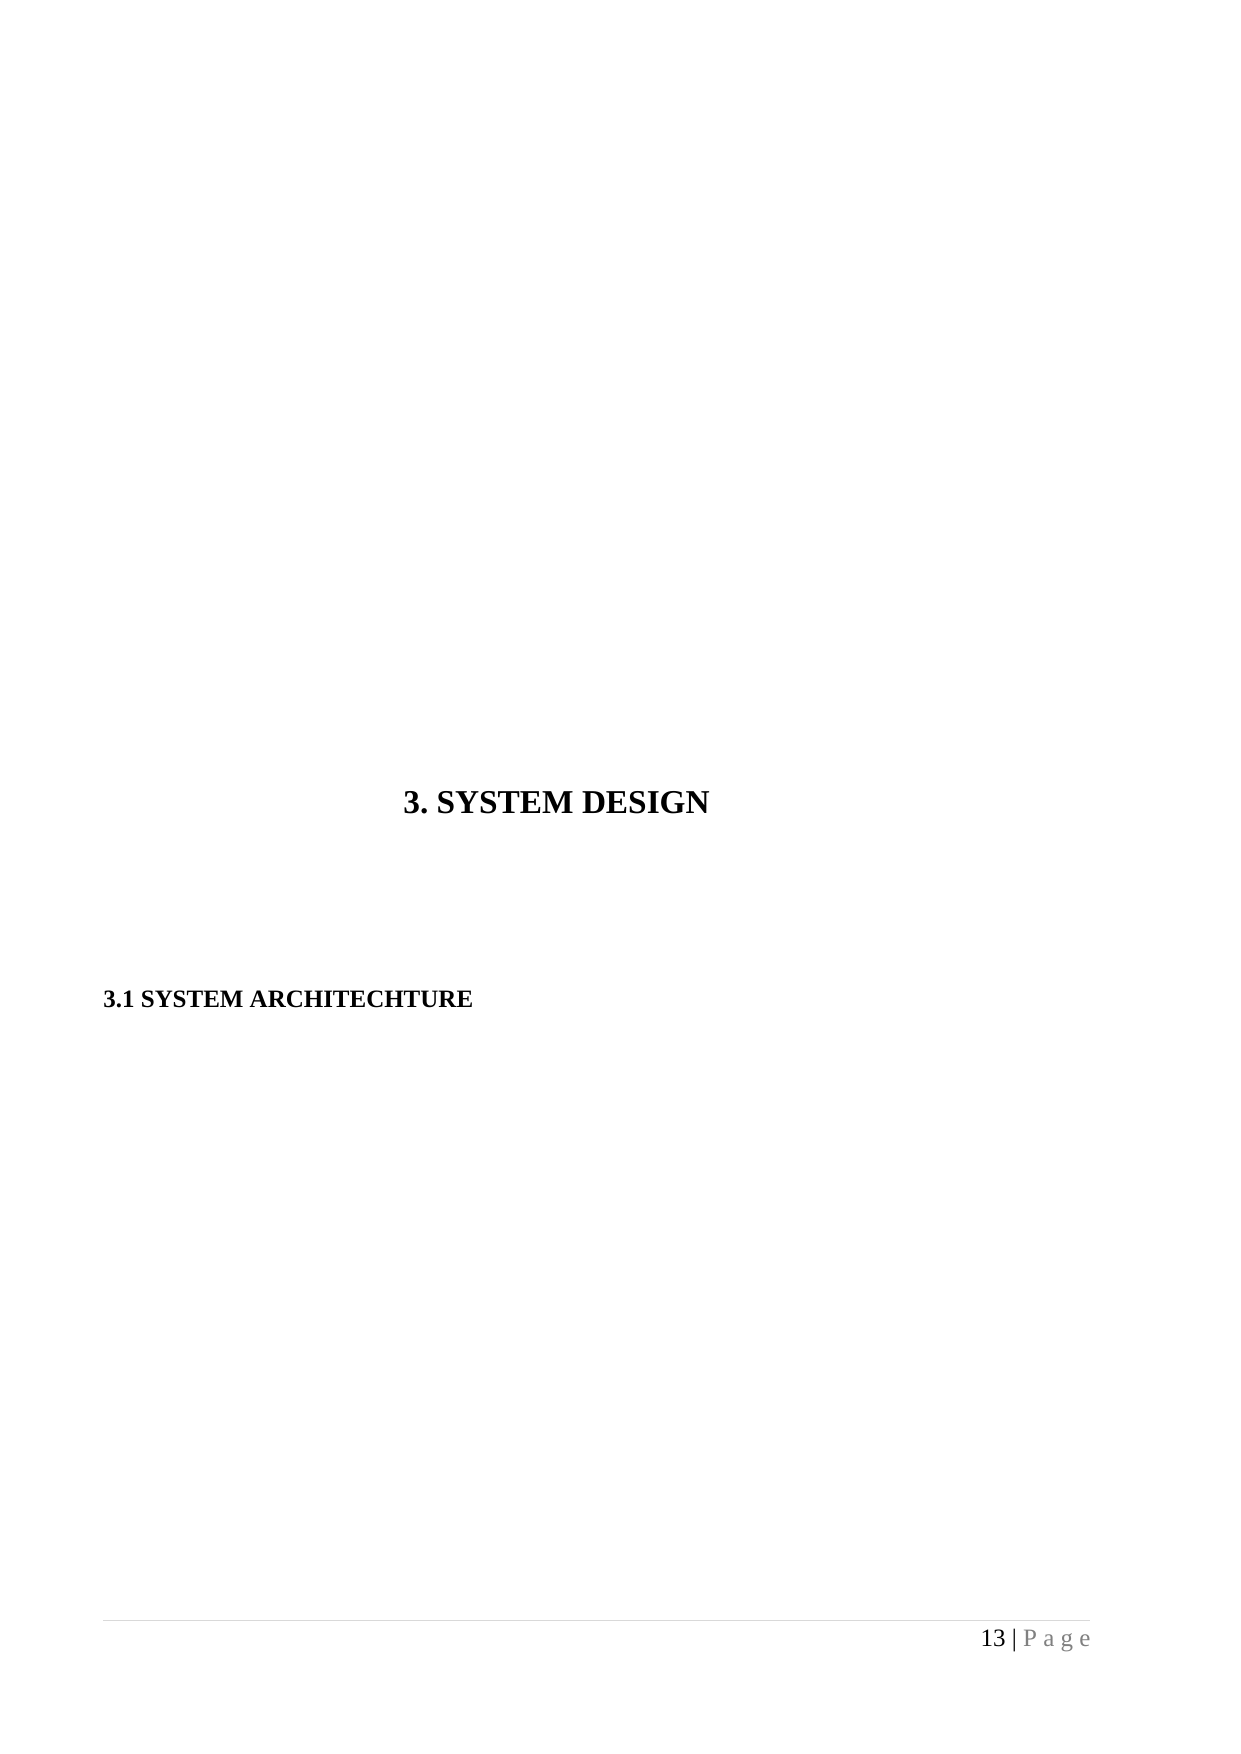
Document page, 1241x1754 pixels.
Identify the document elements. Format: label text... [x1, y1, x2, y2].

text 3.1 SYSTEM ARCHITECHTURE [103, 984, 1090, 1012]
text 3. SYSTEM DESIGN [328, 782, 1090, 821]
